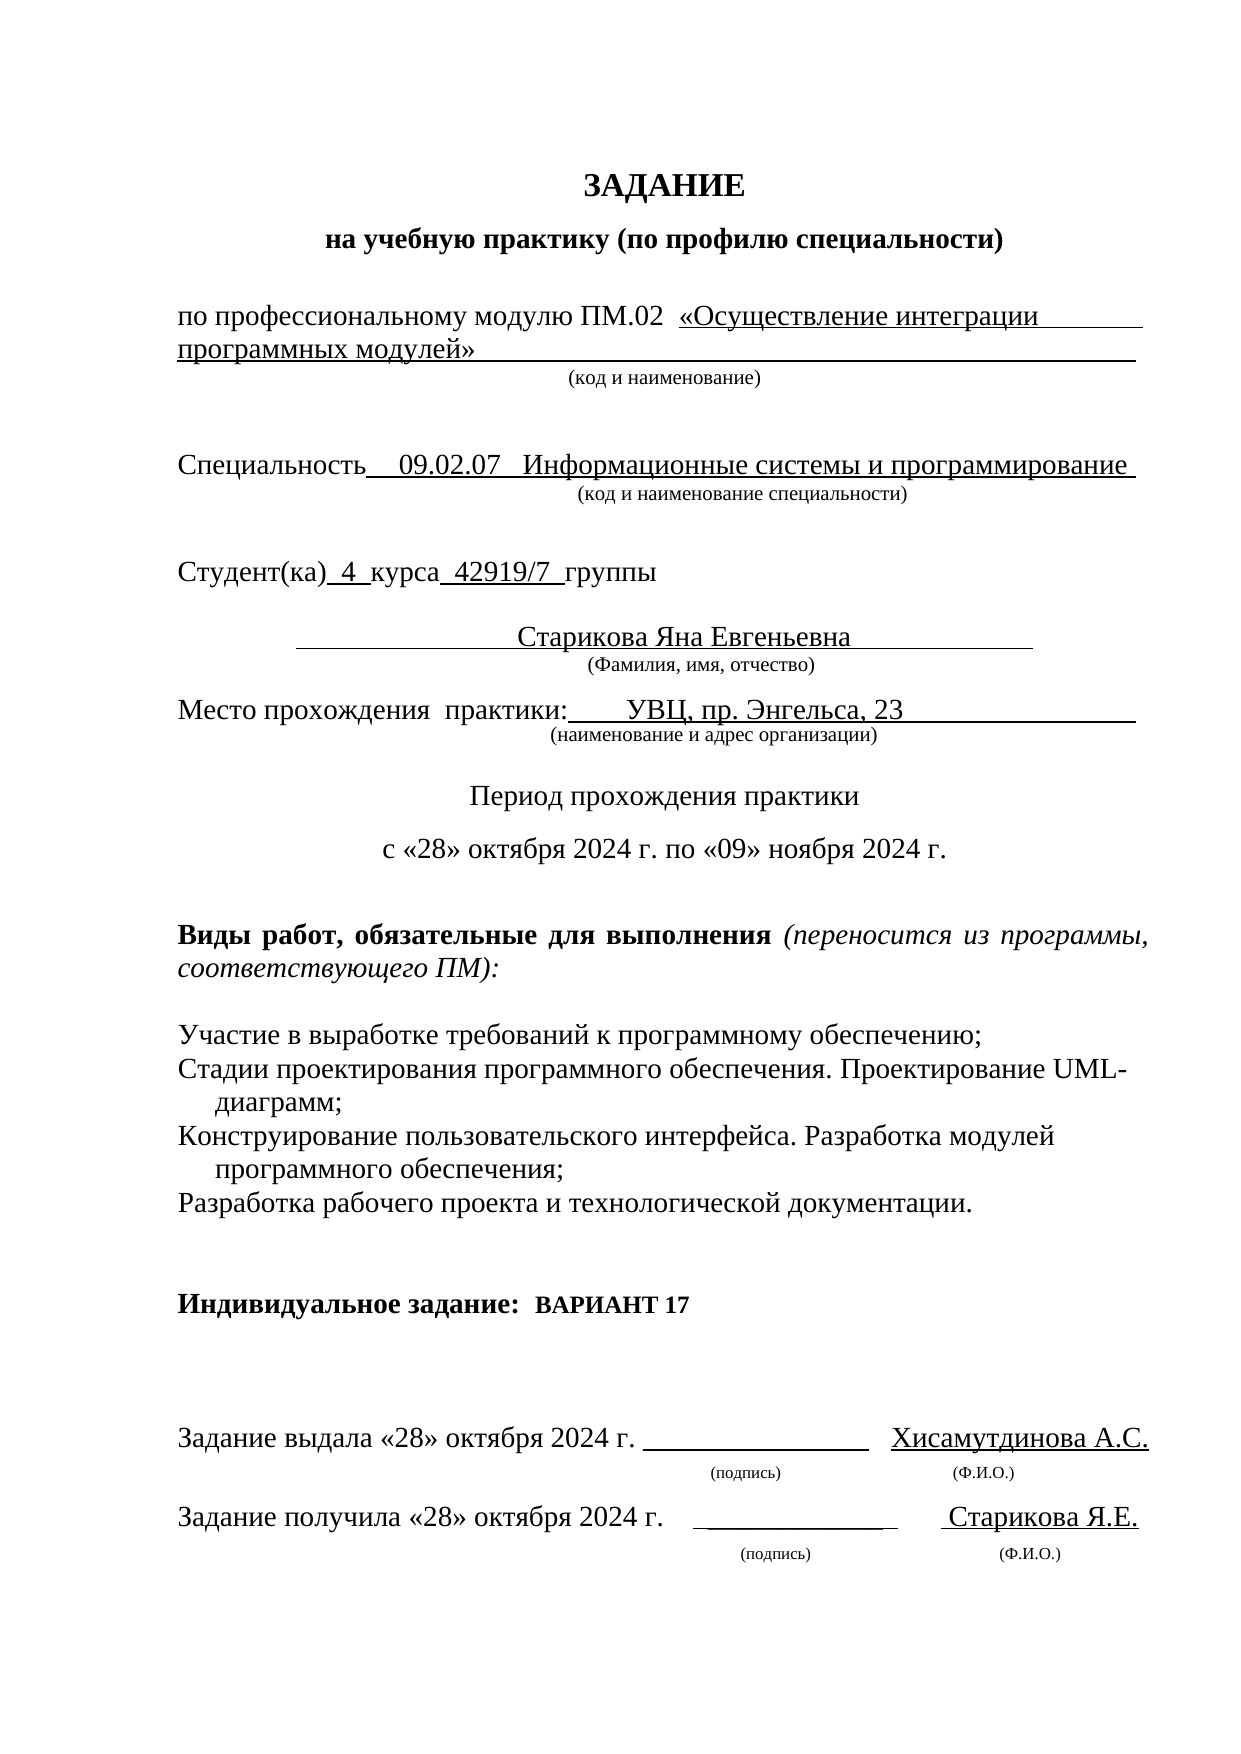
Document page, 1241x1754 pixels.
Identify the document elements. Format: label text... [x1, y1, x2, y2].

text Специальность 09.02.07 Информационные системы и программирование [177, 447, 1152, 481]
text Студент(ка) 4 курса 42919/7 группы [177, 554, 1152, 587]
text с «28» октября 2024 г. по «09» ноября 2024 г. [177, 836, 1152, 864]
text Участие в выработке требований к программному обеспечению; [178, 1017, 1152, 1051]
text (код и наименование специальности) [177, 481, 1152, 505]
text (Фамилия, имя, отчество) [177, 652, 1152, 676]
text Задание выдала «28» октября 2024 г. _____________ Хисамутдинова А.С. [177, 1425, 1152, 1453]
text Место прохождения практики: УВЦ, пр. Энгельса, 23 [177, 697, 1152, 725]
text Задание получила «28» октября 2024 г. ____________ Старикова Я.Е. (подпись) (Ф.И.О.) [177, 1503, 1152, 1564]
text Период прохождения практики [177, 782, 1152, 811]
text (код и наименование) [177, 365, 1152, 389]
text ЗАДАНИЕ [177, 165, 1152, 203]
text по профессиональному модулю ПМ.02 «Осуществление интеграции программных модулей» [177, 298, 1152, 365]
text (наименование и адрес организации) [177, 725, 1152, 746]
text Виды работ, обязательные для выполнения (переносится из программы, соответствующего ПМ): [177, 917, 1152, 984]
text Разработка рабочего проекта и технологической документации. [178, 1185, 1152, 1219]
text Старикова Яна Евгеньевна [177, 619, 1152, 652]
text (подпись) (Ф.И.О.) [177, 1453, 1152, 1482]
text Индивидуальное задание: ВАРИАНТ 17 [177, 1286, 1152, 1319]
text на учебную практику (по профилю специальности) [177, 222, 1152, 255]
text Стадии проектирования программного обеспечения. Проектирование UML-диаграмм; [178, 1051, 1152, 1118]
text Конструирование пользовательского интерфейса. Разработка модулей программного обеспечения; [178, 1118, 1152, 1185]
